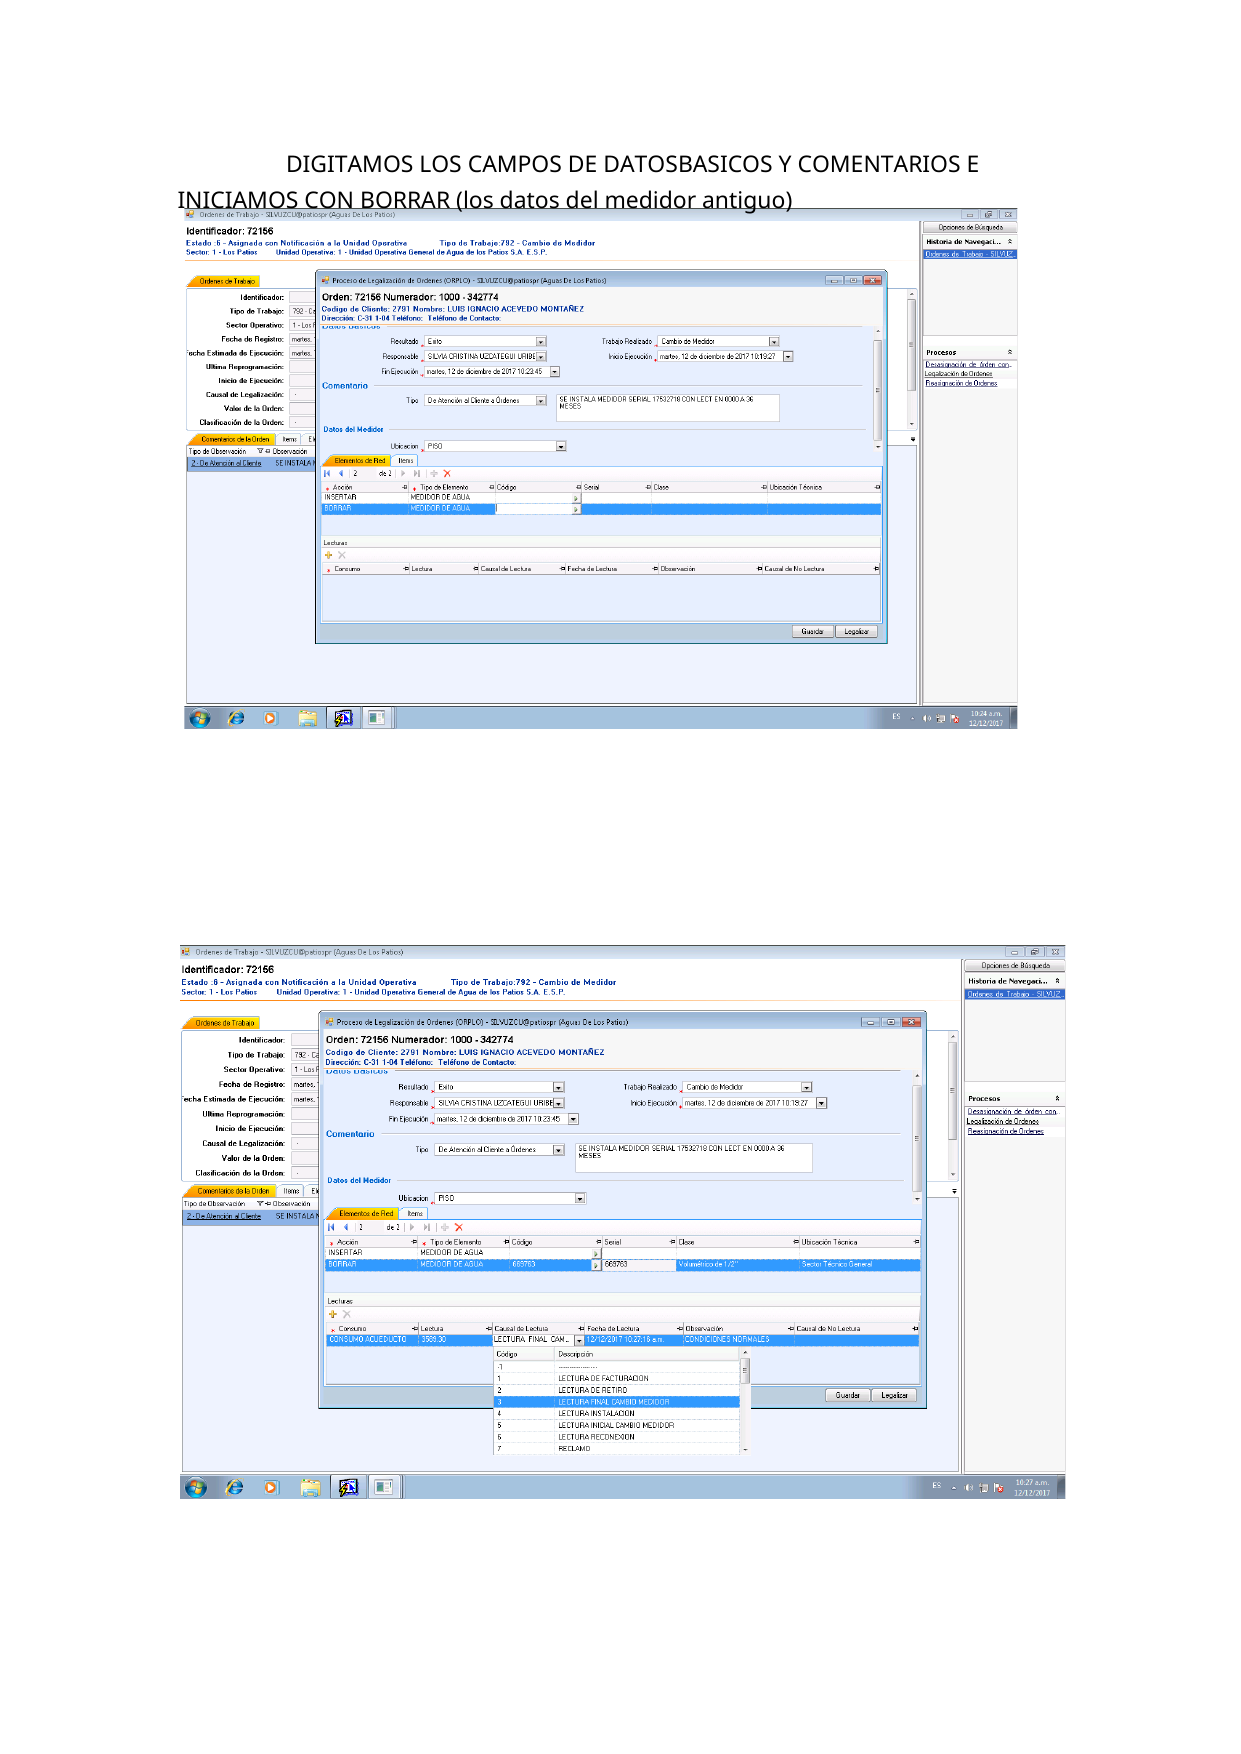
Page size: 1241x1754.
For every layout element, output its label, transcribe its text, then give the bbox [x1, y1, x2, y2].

picture [180, 945, 1066, 1499]
text DIGITAMOS LOS CAMPOS DE DATOSBASICOS Y COMENTARIOS E INICIAMOS CON BORRAR (los datos del medidor antiguo) [177, 148, 1063, 215]
picture [184, 215, 1018, 729]
